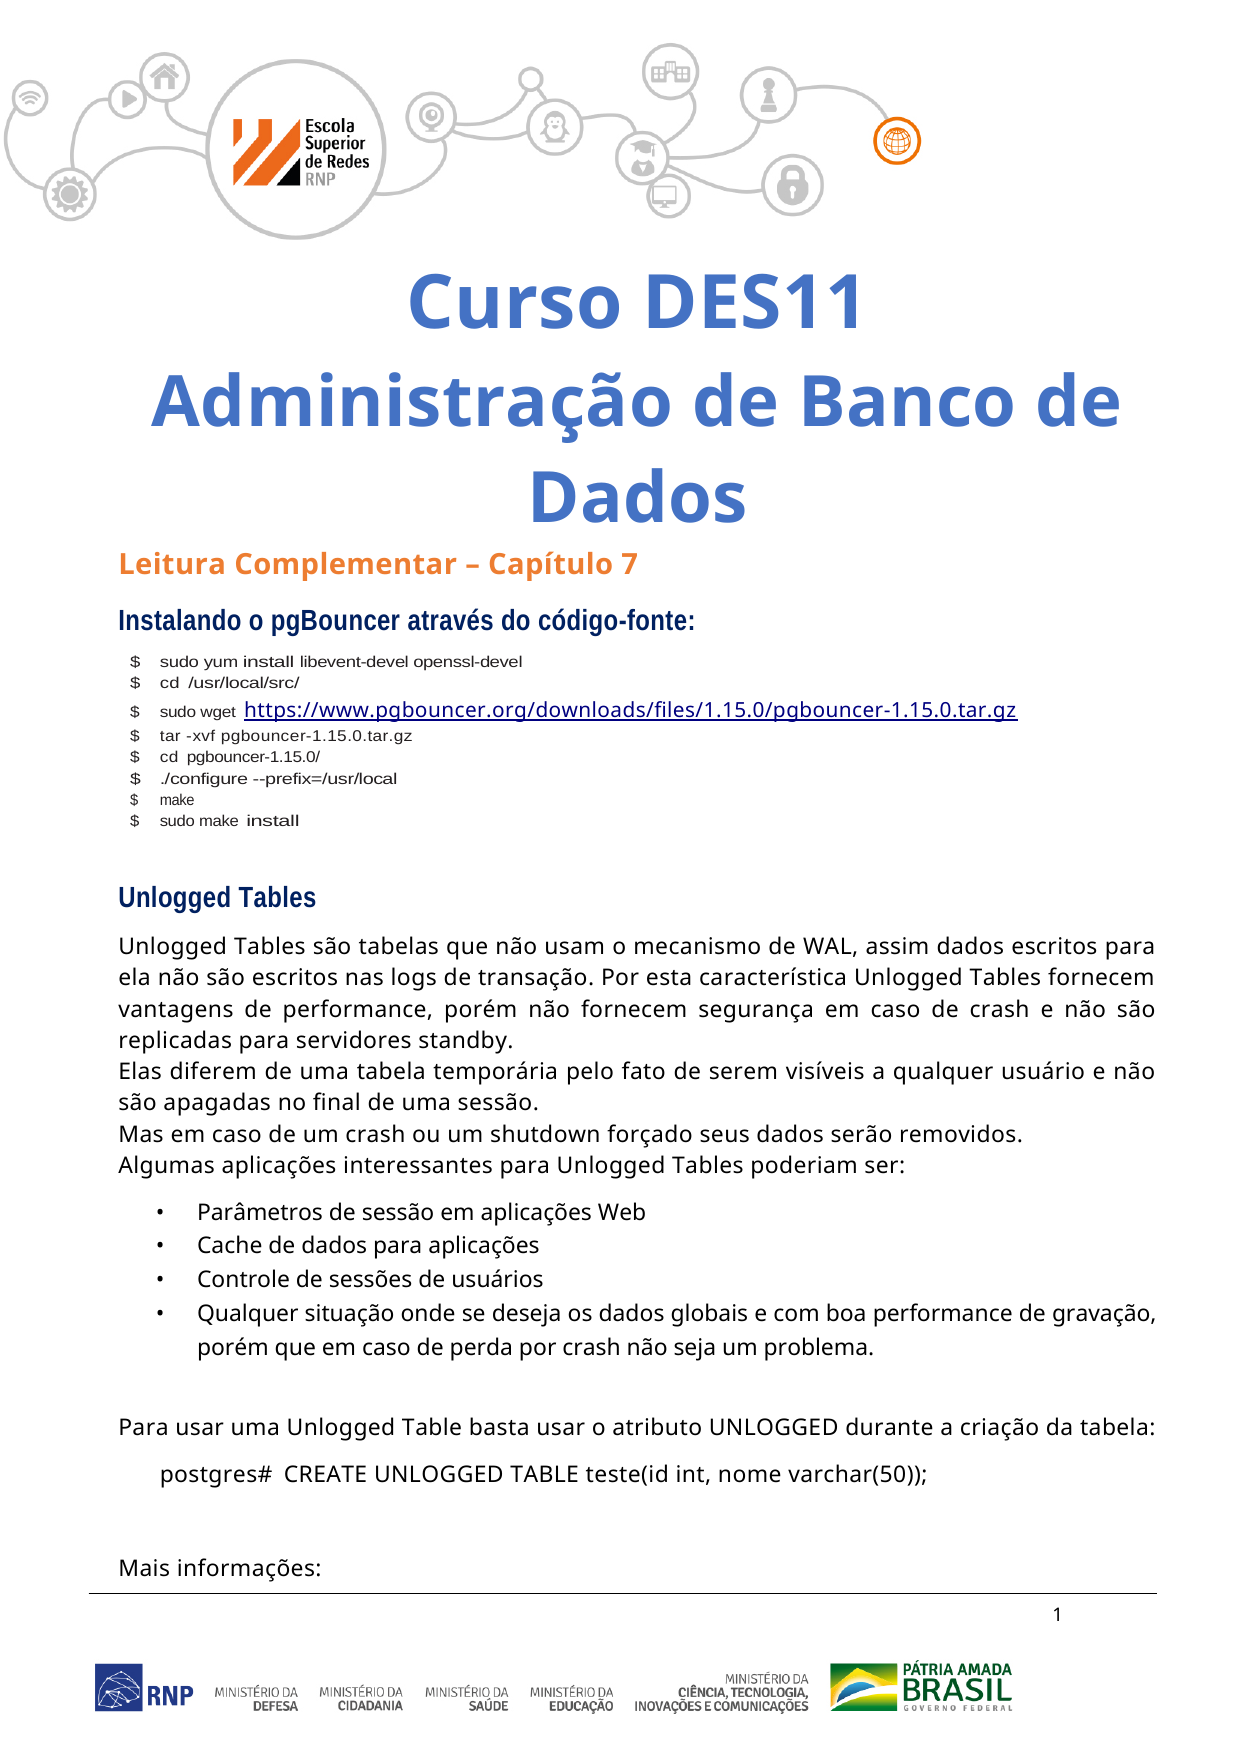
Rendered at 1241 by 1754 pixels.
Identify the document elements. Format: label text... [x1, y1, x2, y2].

text Algumas aplicações interessantes para Unlogged Tables poderiam ser: [118, 1149, 1157, 1180]
text $ make [130, 791, 1157, 809]
text $ sudo wget https://www.pgbouncer.org/downloads/files/1.15.0/pgbouncer-1.15.0.tar.gz [130, 695, 1157, 724]
text Elas diferem de uma tabela temporária pelo fato de serem visíveis a qualquer usuário e não são apagadas no final de uma sessão. [118, 1055, 1157, 1118]
picture [0, 0, 1161, 1751]
text $ cd pgbouncer-1.15.0/ [130, 748, 1157, 766]
text $ ./configure --prefix=/usr/local [130, 769, 1157, 787]
text $ cd /usr/local/src/ [130, 674, 1157, 692]
text Leitura Complementar – Capítulo 7 [118, 543, 1157, 583]
text Administração de Banco de Dados [118, 350, 1157, 543]
text Unlogged Tables são tabelas que não usam o mecanismo de WAL, assim dados escritos para ela não são escritos nas logs de transação. Por esta característica Unlogged Tables fornecem vantagens de performance, porém não fornecem segurança em caso de crash e não são replicadas para servidores standby. [118, 930, 1157, 1055]
list Qualquer situação onde se deseja os dados globais e com boa performance de gravação, porém que em caso de perda por crash não seja um problema. [156, 1297, 1157, 1362]
text Para usar uma Unlogged Table basta usar o atributo UNLOGGED durante a criação da tabela: [118, 1411, 1157, 1443]
text Instalando o pgBouncer através do código-fonte: [118, 603, 1157, 636]
list Controle de sessões de usuários [156, 1263, 1157, 1294]
list Parâmetros de sessão em aplicações Web [156, 1196, 1157, 1227]
list Cache de dados para aplicações [156, 1229, 1157, 1261]
text Unlogged Tables [118, 880, 1157, 913]
text postgres# CREATE UNLOGGED TABLE teste(id int, nome varchar(50)); [118, 1458, 1157, 1489]
text $ tar -xvf pgbouncer-1.15.0.tar.gz [130, 727, 1157, 745]
text $ sudo yum install libevent-devel openssl-devel [130, 653, 1157, 671]
text Mas em caso de um crash ou um shutdown forçado seus dados serão removidos. [118, 1118, 1157, 1149]
text Mais informações: [118, 1552, 1157, 1583]
text Curso DES11 [118, 248, 1157, 350]
text $ sudo make install [130, 812, 1157, 830]
